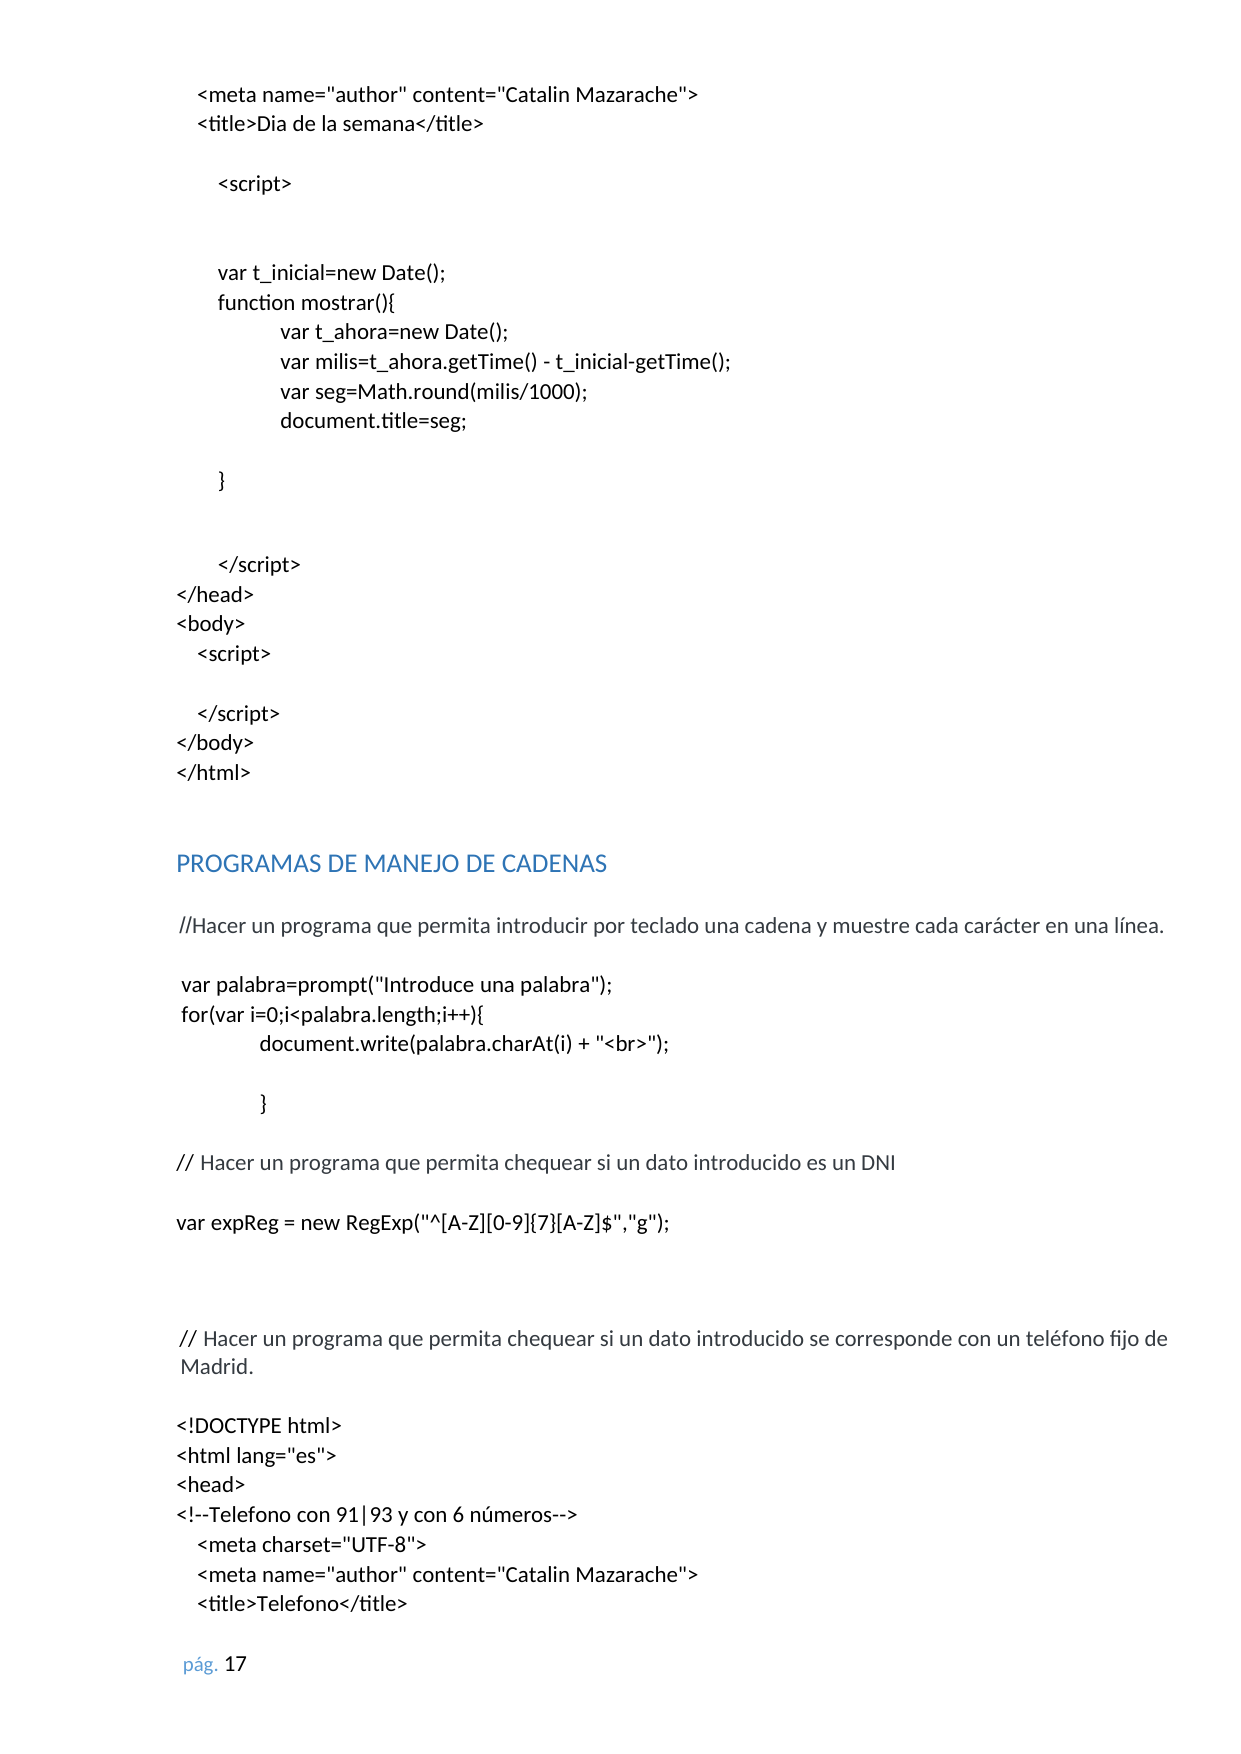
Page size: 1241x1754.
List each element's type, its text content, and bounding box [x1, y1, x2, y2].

text <!--Telefono con 91|93 y con 6 números--> [176, 1499, 1186, 1528]
text <body> [176, 608, 1186, 638]
text <head> [176, 1469, 1186, 1499]
text <html lang="es"> [176, 1439, 1186, 1469]
text <!DOCTYPE html> [176, 1409, 1186, 1439]
text var palabra=prompt("Introduce una palabra"); [176, 968, 1186, 998]
text <meta name="author" content="Catalin Mazarache"> [176, 78, 1186, 108]
text <meta charset="UTF-8"> [176, 1528, 1186, 1558]
text </script> [176, 697, 1186, 727]
text } [176, 1087, 1186, 1117]
text <title>Dia de la semana</title> [176, 108, 1186, 138]
text <script> [176, 167, 1186, 197]
text </html> [176, 756, 1186, 786]
text for(var i=0;i<palabra.length;i++){ [176, 998, 1186, 1028]
text document.write(palabra.charAt(i) + "<br>"); [176, 1028, 1186, 1057]
text function mostrar(){ [176, 286, 1186, 316]
text document.title=seg; [176, 405, 1186, 434]
text </head> [176, 578, 1186, 608]
text <meta name="author" content="Catalin Mazarache"> [176, 1558, 1186, 1588]
text //Hacer un programa que permita introducir por teclado una cadena y muestre cada carácter en una línea. [179, 911, 1186, 939]
text var t_ahora=new Date(); [176, 316, 1186, 345]
text var milis=t_ahora.getTime() - t_inicial-getTime(); [176, 345, 1186, 375]
text } [176, 464, 1186, 494]
text var seg=Math.round(milis/1000); [176, 375, 1186, 405]
text <script> [176, 638, 1186, 667]
text var expReg = new RegExp("^[A-Z][0-9]{7}[A-Z]$","g"); [176, 1206, 1186, 1236]
text </body> [176, 727, 1186, 756]
text <title>Telefono</title> [176, 1588, 1186, 1617]
text var t_inicial=new Date(); [176, 256, 1186, 286]
text </script> [176, 548, 1186, 578]
text // Hacer un programa que permita chequear si un dato introducido se corresponde con un teléfono fijo de Madrid. [179, 1324, 1186, 1380]
text // Hacer un programa que permita chequear si un dato introducido es un DNI [176, 1147, 1186, 1176]
subtitle PROGRAMAS DE MANEJO DE CADENAS [176, 846, 1186, 879]
